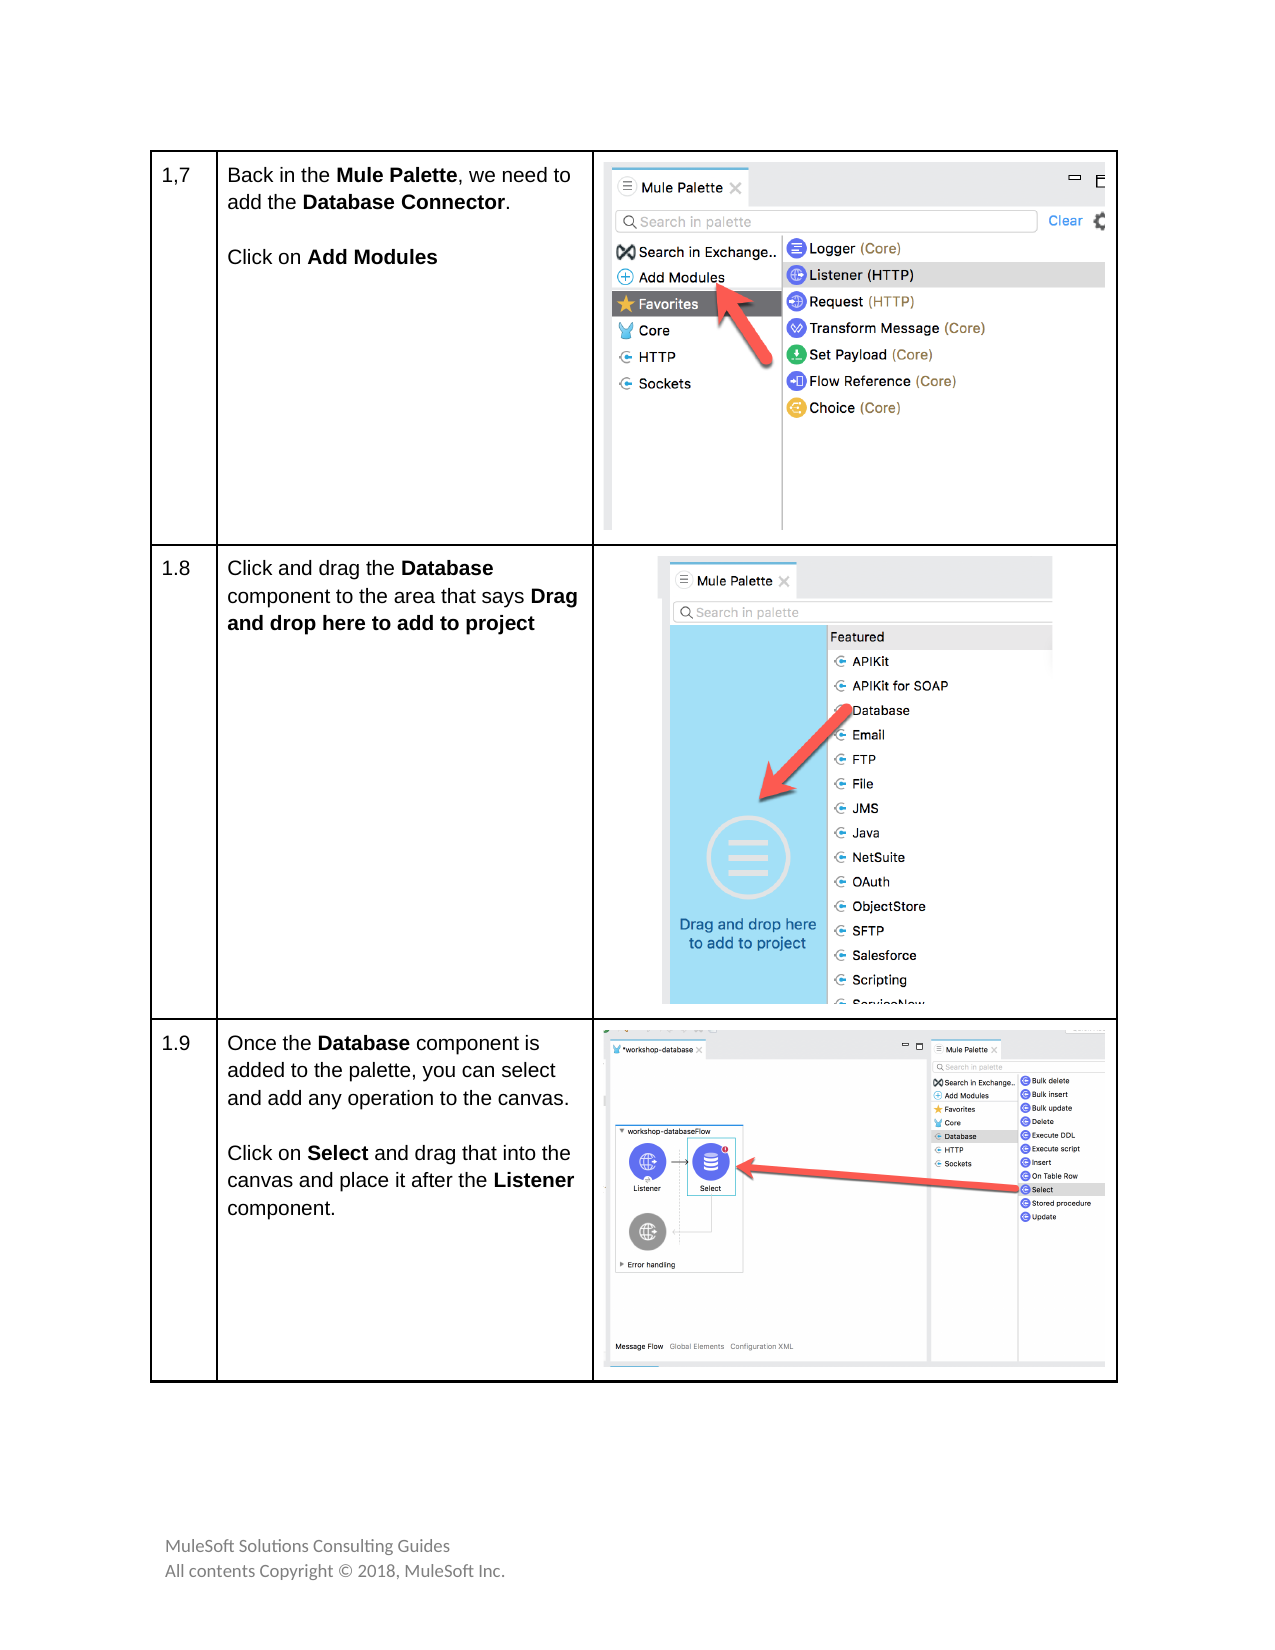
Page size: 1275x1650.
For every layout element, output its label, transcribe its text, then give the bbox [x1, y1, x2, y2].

picture [603, 162, 1105, 530]
picture [603, 1030, 1105, 1367]
table_cell [594, 546, 1116, 1018]
table_cell Once the Database component is added to the palette, you can select and add any operation to the canvas. Click on Select and drag that into the canvas and place it after the Listener component. [218, 1020, 592, 1380]
table_cell 1.9 [152, 1020, 216, 1380]
picture [657, 556, 1053, 1004]
table_cell 1.8 [152, 546, 216, 1018]
table_cell Click and drag the Database component to the area that says Drag and drop here to add to project [218, 546, 592, 1018]
table_cell [594, 1020, 1116, 1380]
table_cell Back in the Mule Palette, we need to add the Database Connector. Click on Add Modules [218, 152, 592, 543]
table_cell 1,7 [152, 152, 216, 543]
table_cell [594, 152, 1116, 543]
